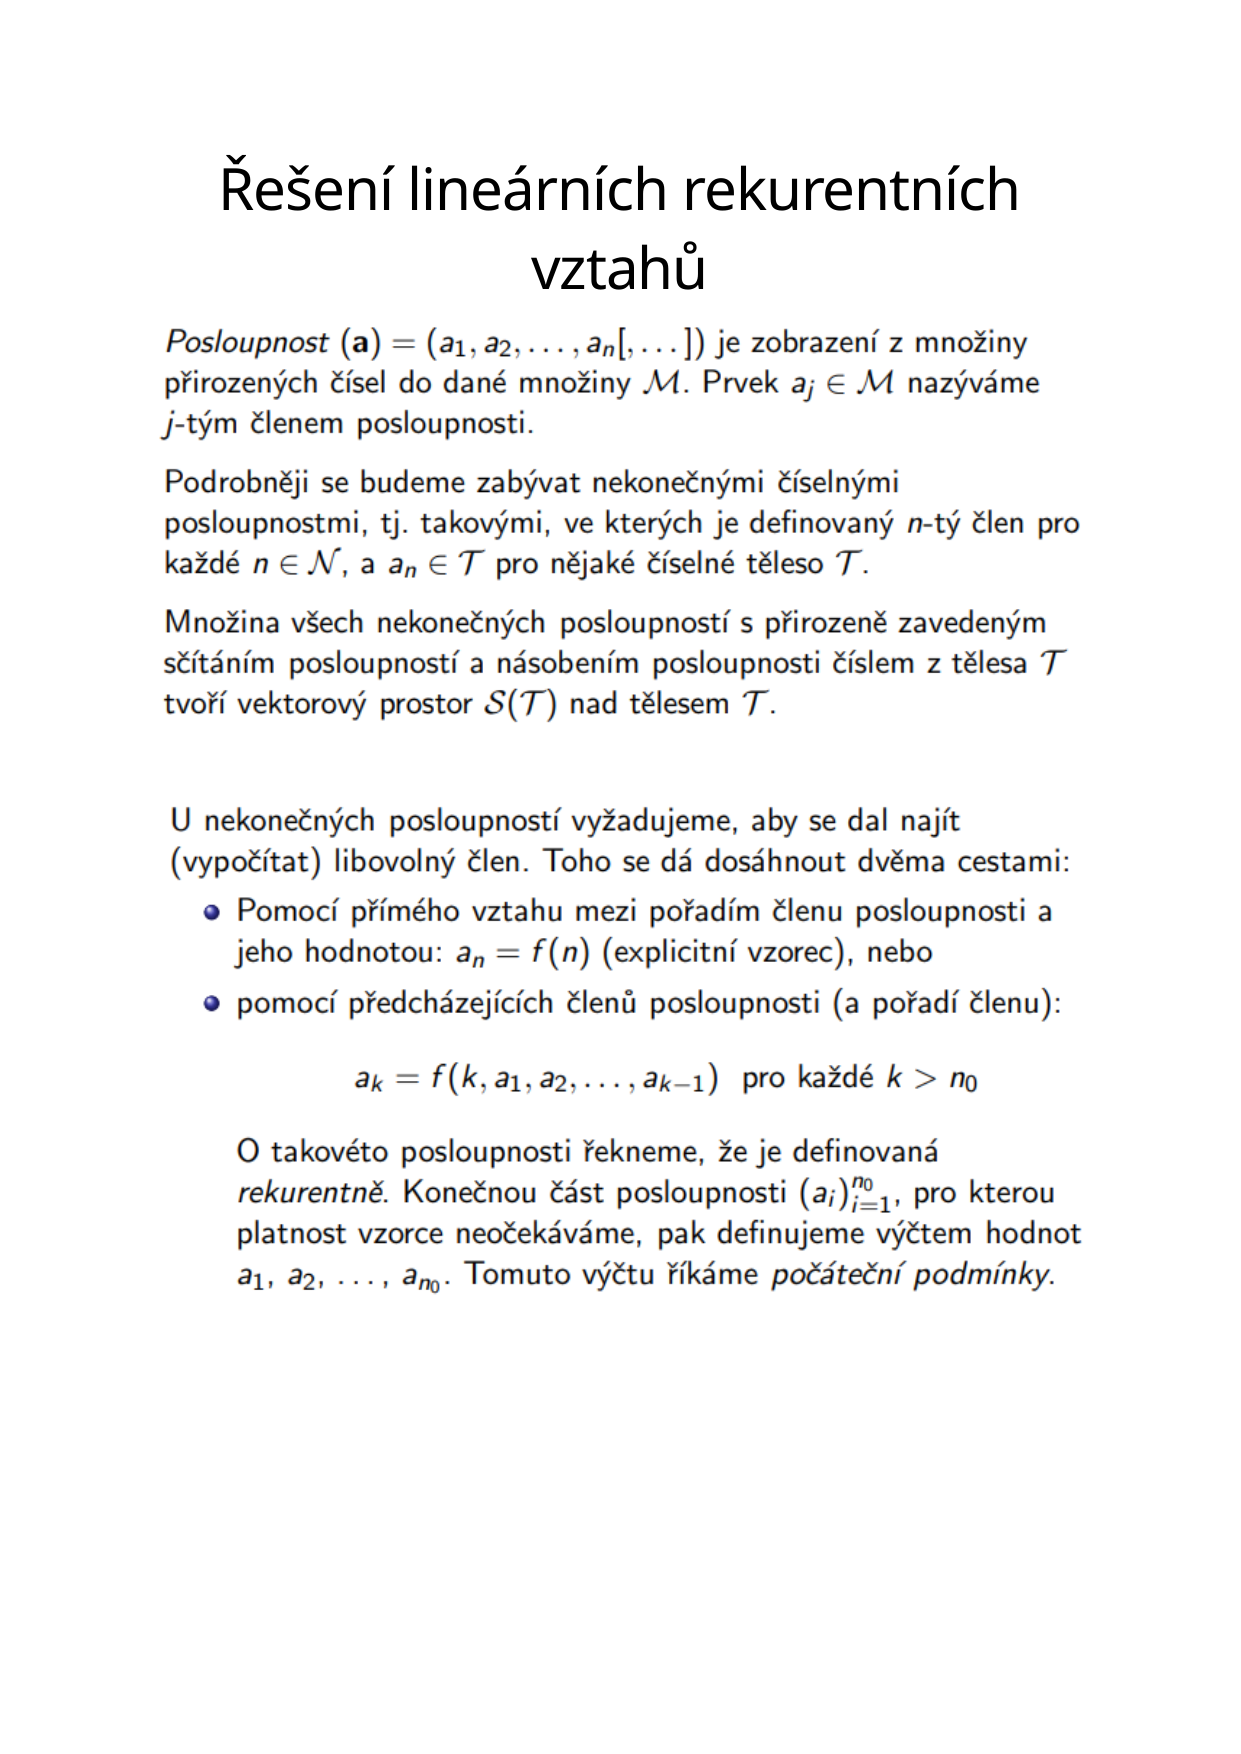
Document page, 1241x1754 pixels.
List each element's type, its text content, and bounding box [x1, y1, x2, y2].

picture [147, 306, 1093, 767]
picture [147, 785, 1093, 1309]
title Řešení lineárních rekurentních vztahů [148, 148, 1093, 306]
